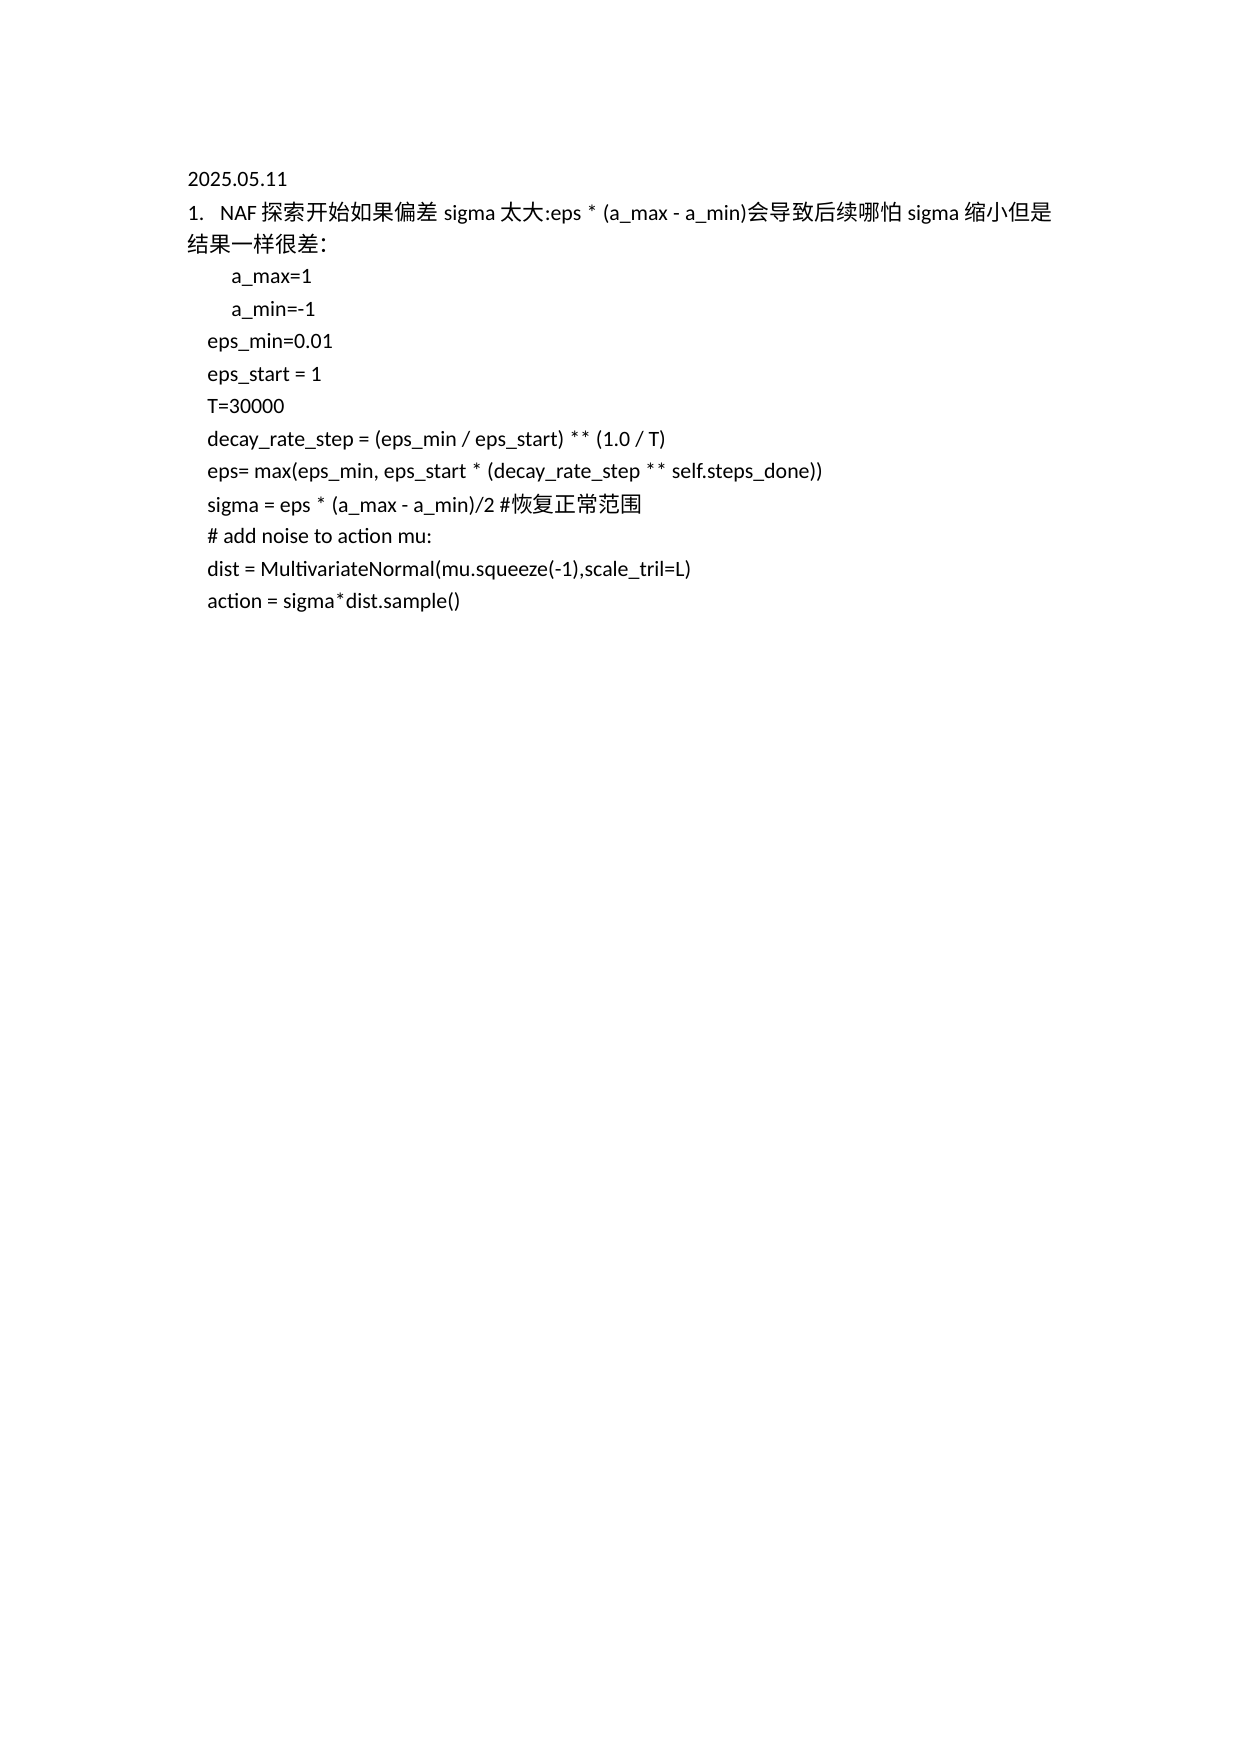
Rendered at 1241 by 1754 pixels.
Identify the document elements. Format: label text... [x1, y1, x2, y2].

list sigma = eps * (a_max - a_min)/2 #恢复正常范围 [187, 487, 1053, 519]
list a_min=-1 [187, 292, 1053, 324]
list decay_rate_step = (eps_min / eps_start) ** (1.0 / T) [187, 422, 1053, 454]
list T=30000 [187, 389, 1053, 422]
list dist = MultivariateNormal(mu.squeeze(-1),scale_tril=L) [187, 552, 1053, 584]
list action = sigma*dist.sample() [187, 584, 1053, 617]
list eps= max(eps_min, eps_start * (decay_rate_step ** self.steps_done)) [187, 454, 1053, 487]
list a_max=1 [187, 259, 1053, 292]
list eps_min=0.01 [187, 324, 1053, 357]
list NAF探索开始如果偏差sigma太大:eps * (a_max - a_min)会导致后续哪怕sigma缩小但是结果一样很差： [187, 194, 1053, 259]
text 2025.05.11 [187, 162, 1053, 194]
list # add noise to action mu: [187, 519, 1053, 552]
list eps_start = 1 [187, 357, 1053, 389]
